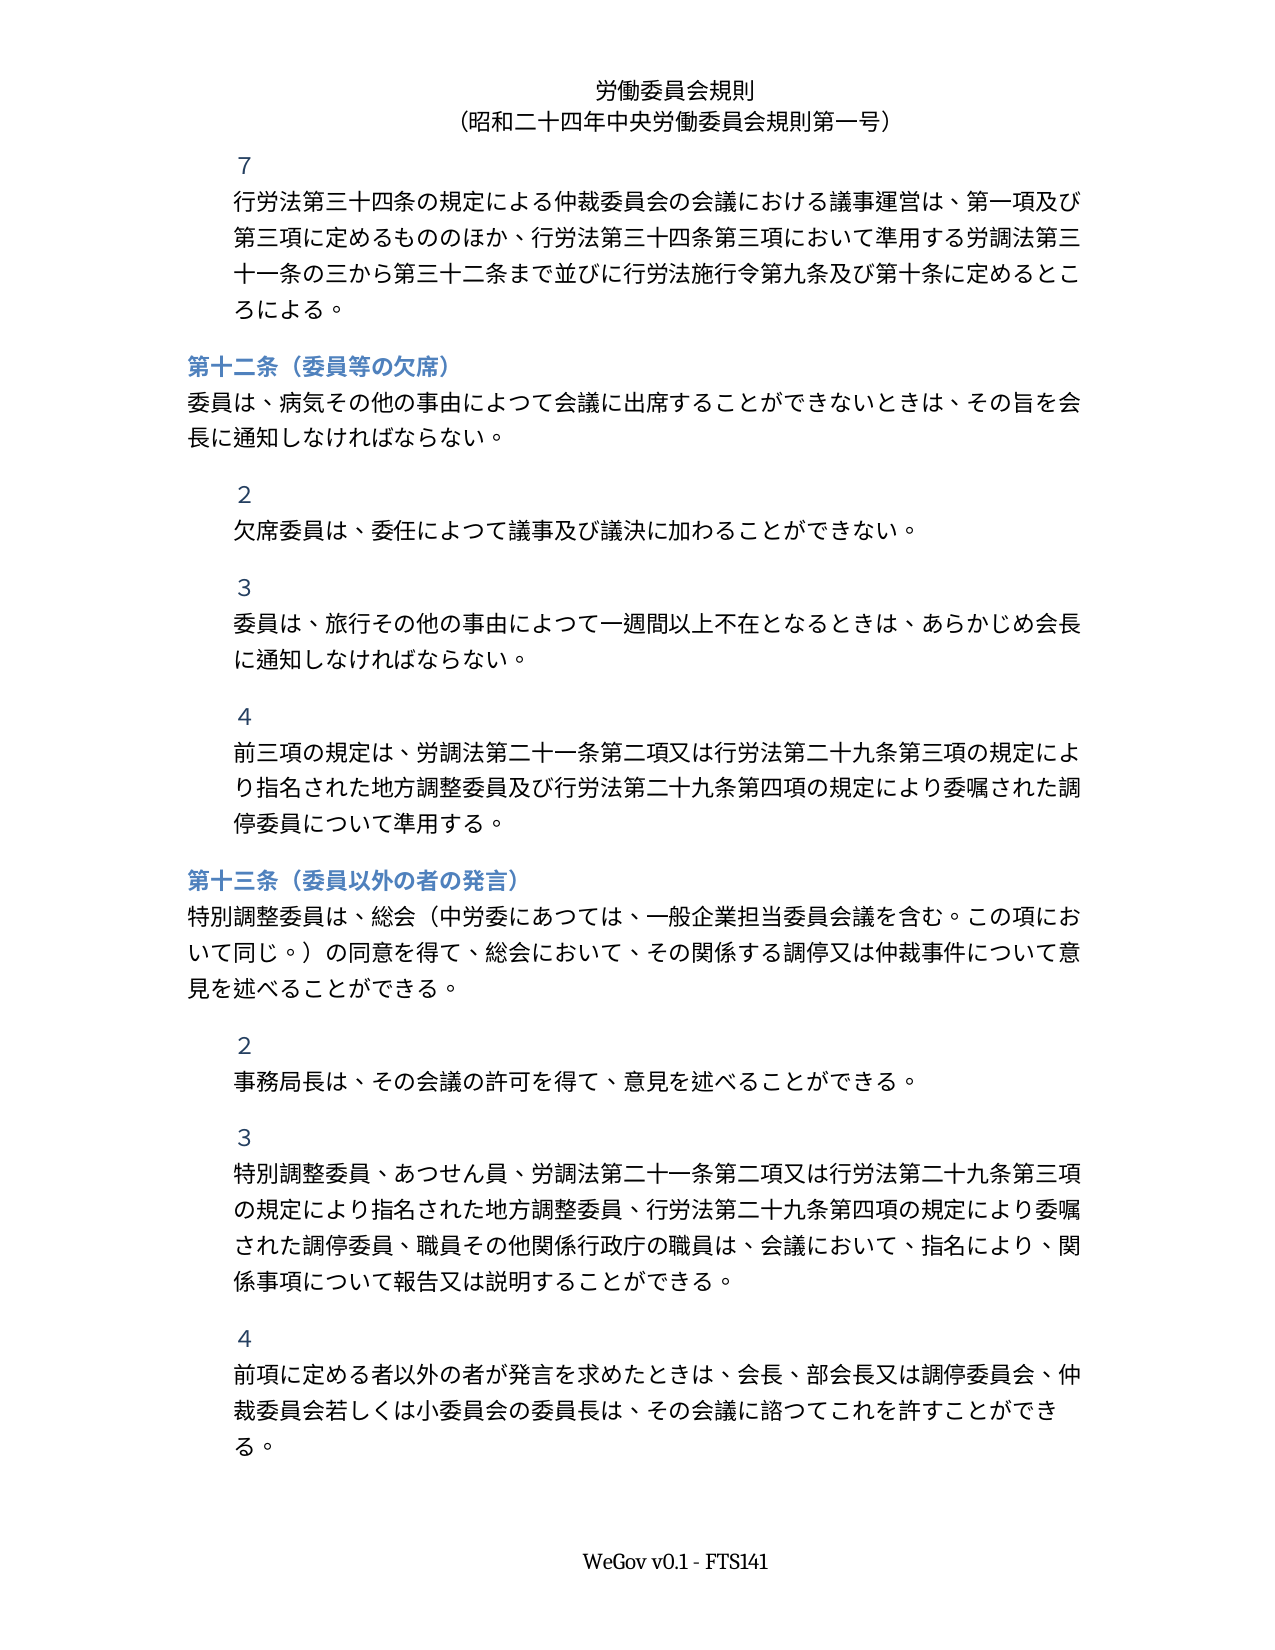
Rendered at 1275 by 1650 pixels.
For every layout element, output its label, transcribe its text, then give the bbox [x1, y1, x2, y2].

subtitle ２ [233, 479, 1087, 510]
text 事務局長は、その会議の許可を得て、意見を述べることができる。 [233, 1066, 1087, 1097]
subtitle ７ [233, 150, 1087, 181]
subtitle 第十二条（委員等の欠席） [187, 351, 1087, 382]
subtitle ２ [233, 1030, 1087, 1061]
subtitle 第十三条（委員以外の者の発言） [187, 865, 1087, 896]
text 委員は、旅行その他の事由によつて一週間以上不在となるときは、あらかじめ会長に通知しなければならない。 [233, 608, 1087, 675]
subtitle ４ [233, 701, 1087, 732]
subtitle ３ [233, 1122, 1087, 1154]
text 前項に定める者以外の者が発言を求めたときは、会長、部会長又は調停委員会、仲裁委員会若しくは小委員会の委員長は、その会議に諮つてこれを許すことができる。 [233, 1359, 1087, 1462]
text 特別調整委員、あつせん員、労調法第二十一条第二項又は行労法第二十九条第三項の規定により指名された地方調整委員、行労法第二十九条第四項の規定により委嘱された調停委員、職員その他関係行政庁の職員は、会議において、指名により、関係事項について報告又は説明することができる。 [233, 1158, 1087, 1297]
text 行労法第三十四条の規定による仲裁委員会の会議における議事運営は、第一項及び第三項に定めるもののほか、行労法第三十四条第三項において準用する労調法第三十一条の三から第三十二条まで並びに行労法施行令第九条及び第十条に定めるところによる。 [233, 186, 1087, 325]
text 委員は、病気その他の事由によつて会議に出席することができないときは、その旨を会長に通知しなければならない。 [187, 386, 1087, 454]
text 特別調整委員は、総会（中労委にあつては、一般企業担当委員会議を含む。この項において同じ。）の同意を得て、総会において、その関係する調停又は仲裁事件について意見を述べることができる。 [187, 901, 1087, 1004]
subtitle ３ [233, 572, 1087, 603]
subtitle ４ [233, 1323, 1087, 1354]
text 前三項の規定は、労調法第二十一条第二項又は行労法第二十九条第三項の規定により指名された地方調整委員及び行労法第二十九条第四項の規定により委嘱された調停委員について準用する。 [233, 736, 1087, 839]
text 欠席委員は、委任によつて議事及び議決に加わることができない。 [233, 515, 1087, 546]
